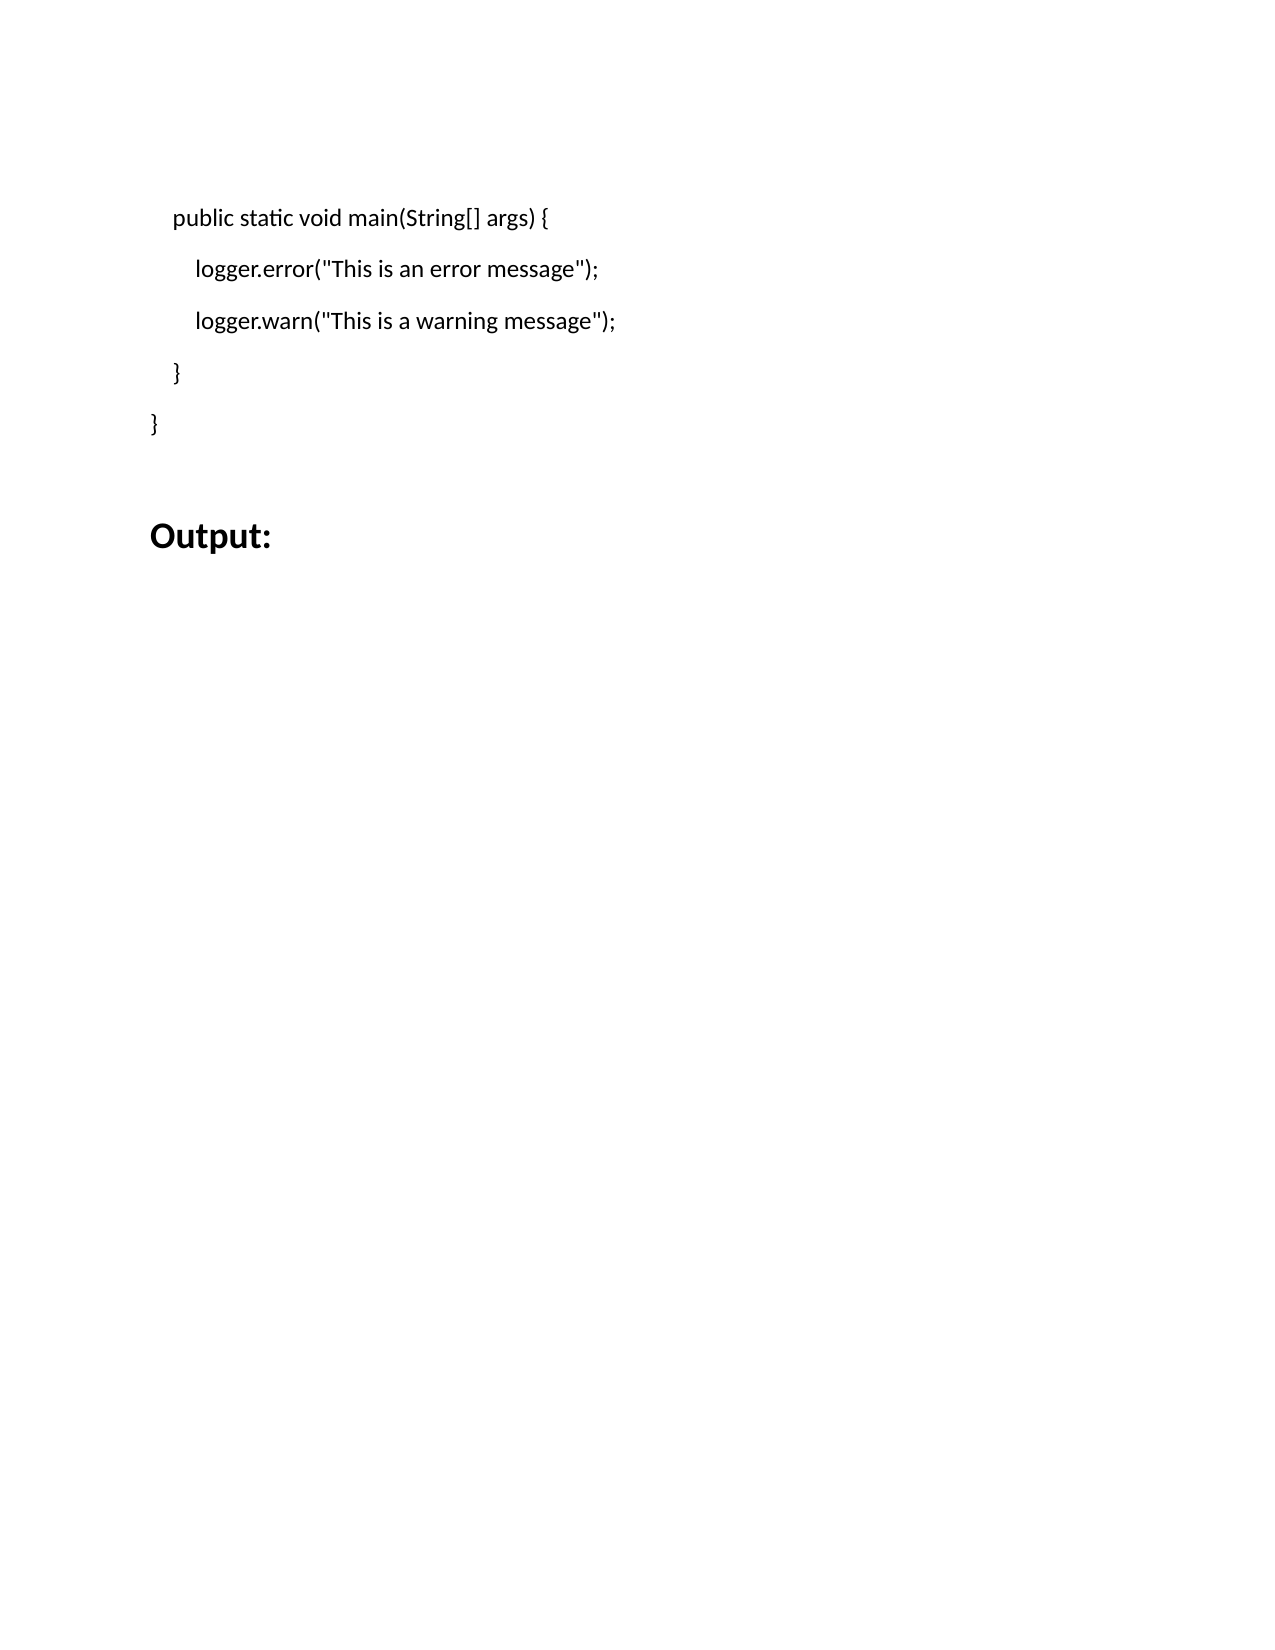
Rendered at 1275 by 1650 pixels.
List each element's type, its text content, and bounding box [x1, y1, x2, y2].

text logger.warn("This is a warning message"); [150, 305, 1125, 336]
text } [150, 357, 1125, 387]
text public static void main(String[] args) { [150, 202, 1125, 232]
text Output: [150, 512, 1125, 557]
text logger.error("This is an error message"); [150, 253, 1125, 284]
text } [150, 408, 1125, 439]
